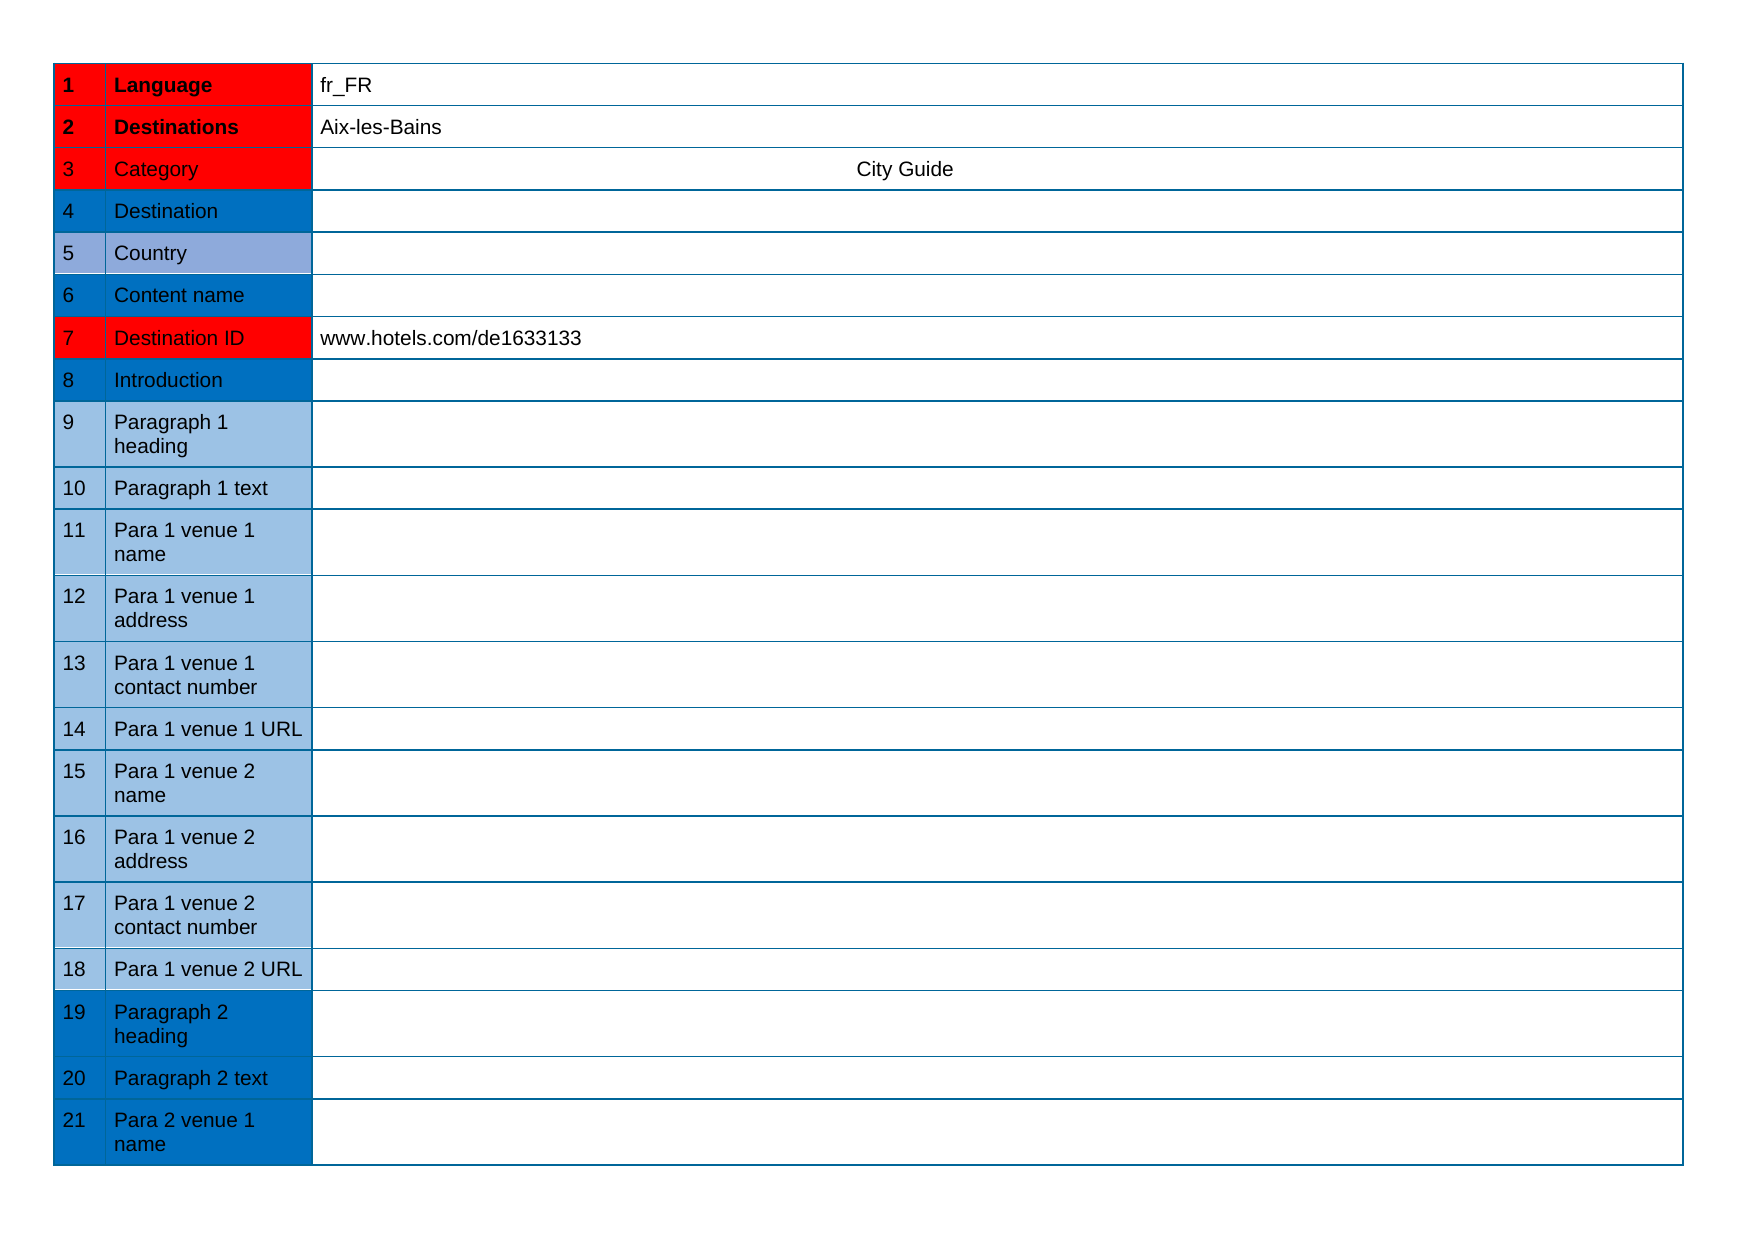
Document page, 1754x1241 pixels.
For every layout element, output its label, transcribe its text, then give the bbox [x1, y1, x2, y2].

table_cell 7 [55, 317, 105, 358]
table_cell [313, 360, 1682, 400]
table_cell 17 [55, 883, 105, 947]
table_cell [313, 708, 1682, 749]
table_cell Para 1 venue 1 name [106, 510, 311, 574]
table_cell Para 1 venue 2 contact number [106, 883, 311, 947]
table_cell Paragraph 1 heading [106, 402, 311, 466]
table_cell Aix-les-Bains [313, 106, 1682, 147]
table_cell 12 [55, 576, 105, 641]
table_cell 4 [55, 191, 105, 231]
table_cell 19 [55, 991, 105, 1056]
table_cell 13 [55, 642, 105, 707]
table_cell [313, 233, 1682, 273]
table_cell Para 1 venue 1 URL [106, 708, 311, 749]
table_cell Para 1 venue 1 contact number [106, 642, 311, 707]
table_cell 10 [55, 468, 105, 508]
table_cell [313, 468, 1682, 508]
table_cell 6 [55, 275, 105, 316]
table_cell 14 [55, 708, 105, 749]
table_header 1 [55, 64, 105, 105]
table_cell Paragraph 1 text [106, 468, 311, 508]
table_cell [313, 751, 1682, 815]
table_cell [313, 883, 1682, 947]
table_cell [313, 817, 1682, 881]
table_cell Destination [106, 191, 311, 231]
table_cell [313, 402, 1682, 466]
table_cell [313, 191, 1682, 231]
table_cell 8 [55, 360, 105, 400]
table_cell Paragraph 2 heading [106, 991, 311, 1056]
table_cell 21 [55, 1100, 105, 1164]
table_cell 2 [55, 106, 105, 147]
table_cell Para 1 venue 1 address [106, 576, 311, 641]
table_cell 5 [55, 233, 105, 273]
table_cell 20 [55, 1057, 105, 1098]
table_cell [313, 642, 1682, 707]
table_cell 9 [55, 402, 105, 466]
table_cell Content name [106, 275, 311, 316]
table_cell 15 [55, 751, 105, 815]
table_cell [313, 576, 1682, 641]
table_cell [313, 1057, 1682, 1098]
table_cell 11 [55, 510, 105, 574]
table_cell [313, 275, 1682, 316]
table_cell Para 1 venue 2 name [106, 751, 311, 815]
table_cell [313, 991, 1682, 1056]
table_cell Destinations [106, 106, 311, 147]
table_cell Category [106, 148, 311, 189]
table_cell Country [106, 233, 311, 273]
table_cell [313, 949, 1682, 989]
table_header Language [106, 64, 311, 105]
table_cell Para 1 venue 2 address [106, 817, 311, 881]
table_cell 3 [55, 148, 105, 189]
table_cell Para 1 venue 2 URL [106, 949, 311, 989]
table_cell [313, 1100, 1682, 1164]
table_cell Para 2 venue 1 name [106, 1100, 311, 1164]
table_cell Destination ID [106, 317, 311, 358]
table_cell 16 [55, 817, 105, 881]
table_cell www.hotels.com/de1633133 [313, 317, 1682, 358]
table_header fr_FR [313, 64, 1682, 105]
table_cell 18 [55, 949, 105, 989]
table_cell Paragraph 2 text [106, 1057, 311, 1098]
table_cell City Guide [313, 148, 1682, 189]
table_cell Introduction [106, 360, 311, 400]
table_cell [313, 510, 1682, 574]
